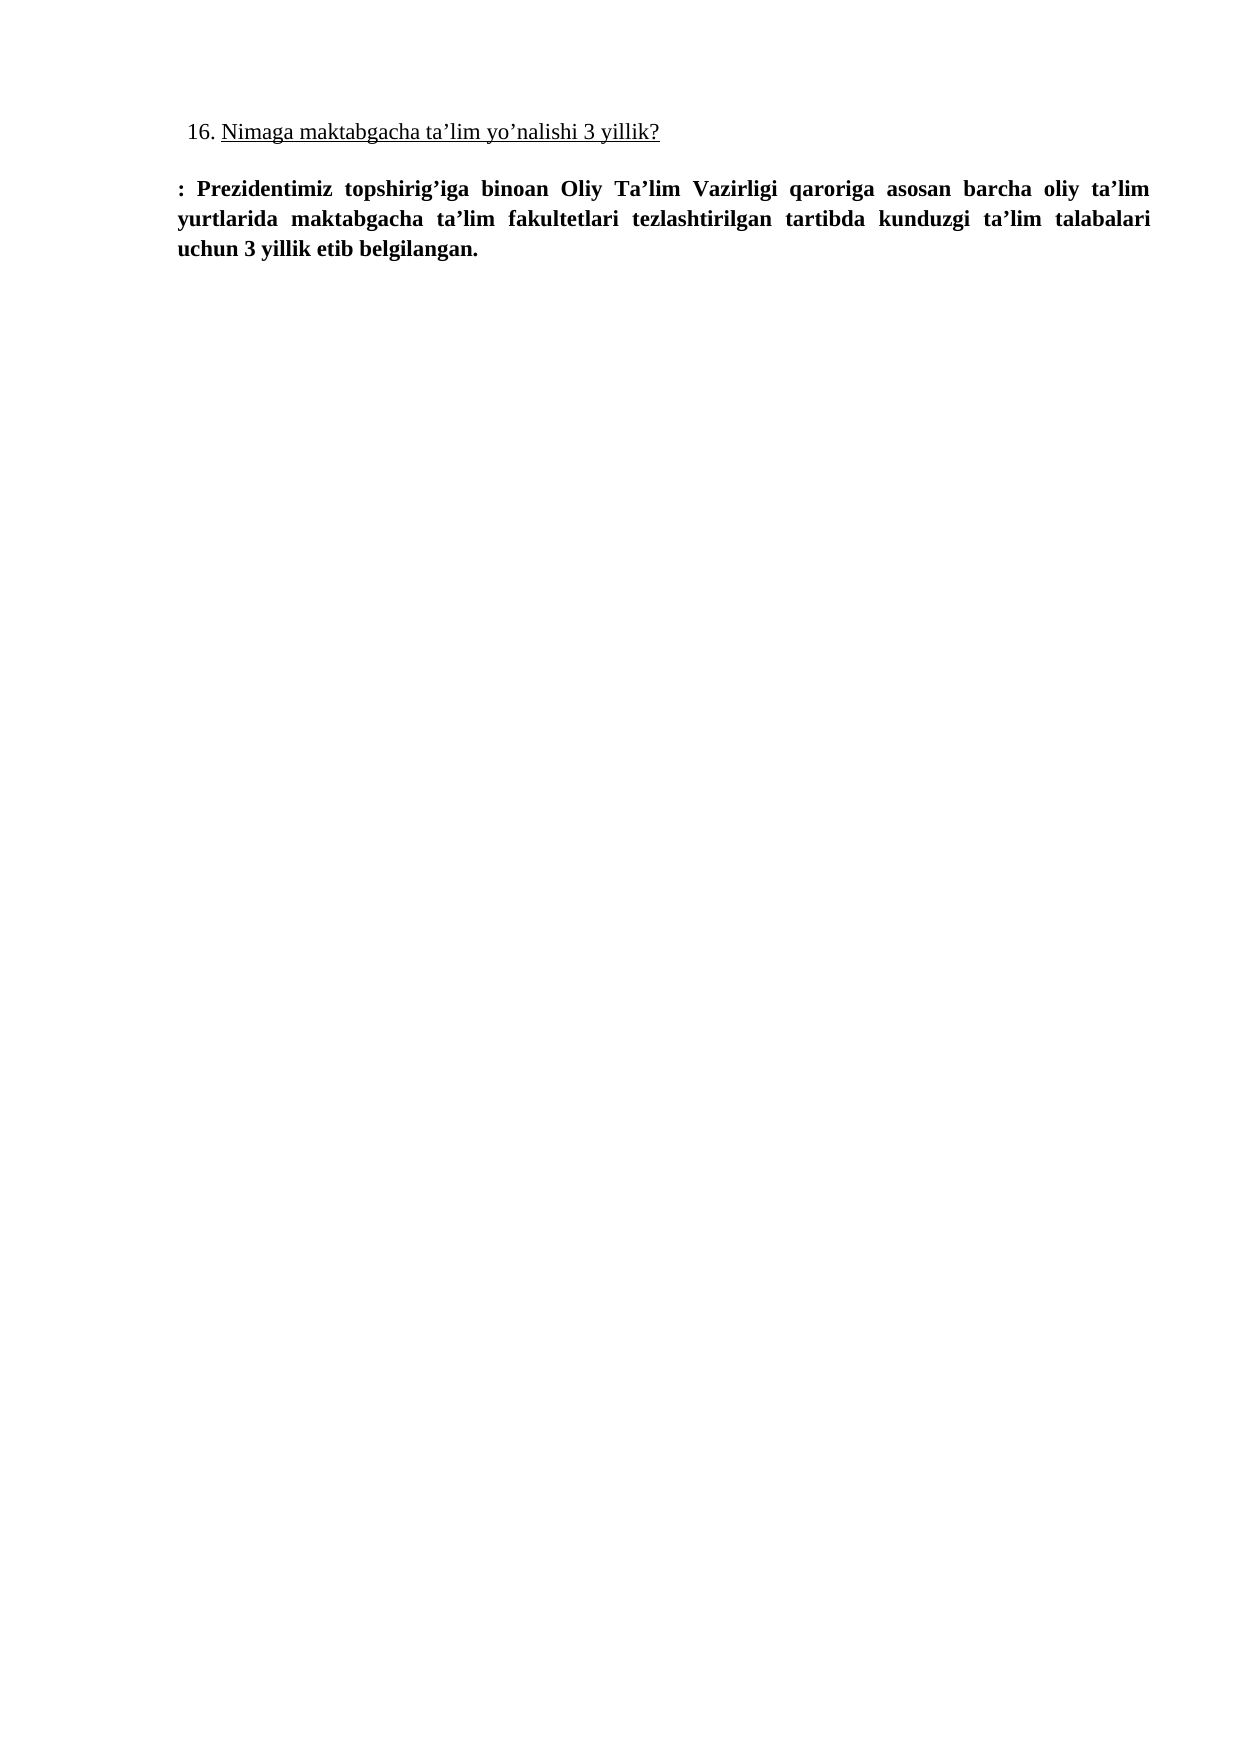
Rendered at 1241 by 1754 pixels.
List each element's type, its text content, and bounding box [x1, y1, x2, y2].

text : Prezidentimiz topshirig’iga binoan Oliy Ta’lim Vazirligi qaroriga asosan barcha oliy ta’lim yurtlarida maktabgacha ta’lim fakultetlari tezlashtirilgan tartibda kunduzgi ta’lim talabalari uchun 3 yillik etib belgilangan. [177, 175, 1152, 261]
list Nimaga maktabgacha ta’lim yo’nalishi 3 yillik? [187, 118, 1152, 144]
